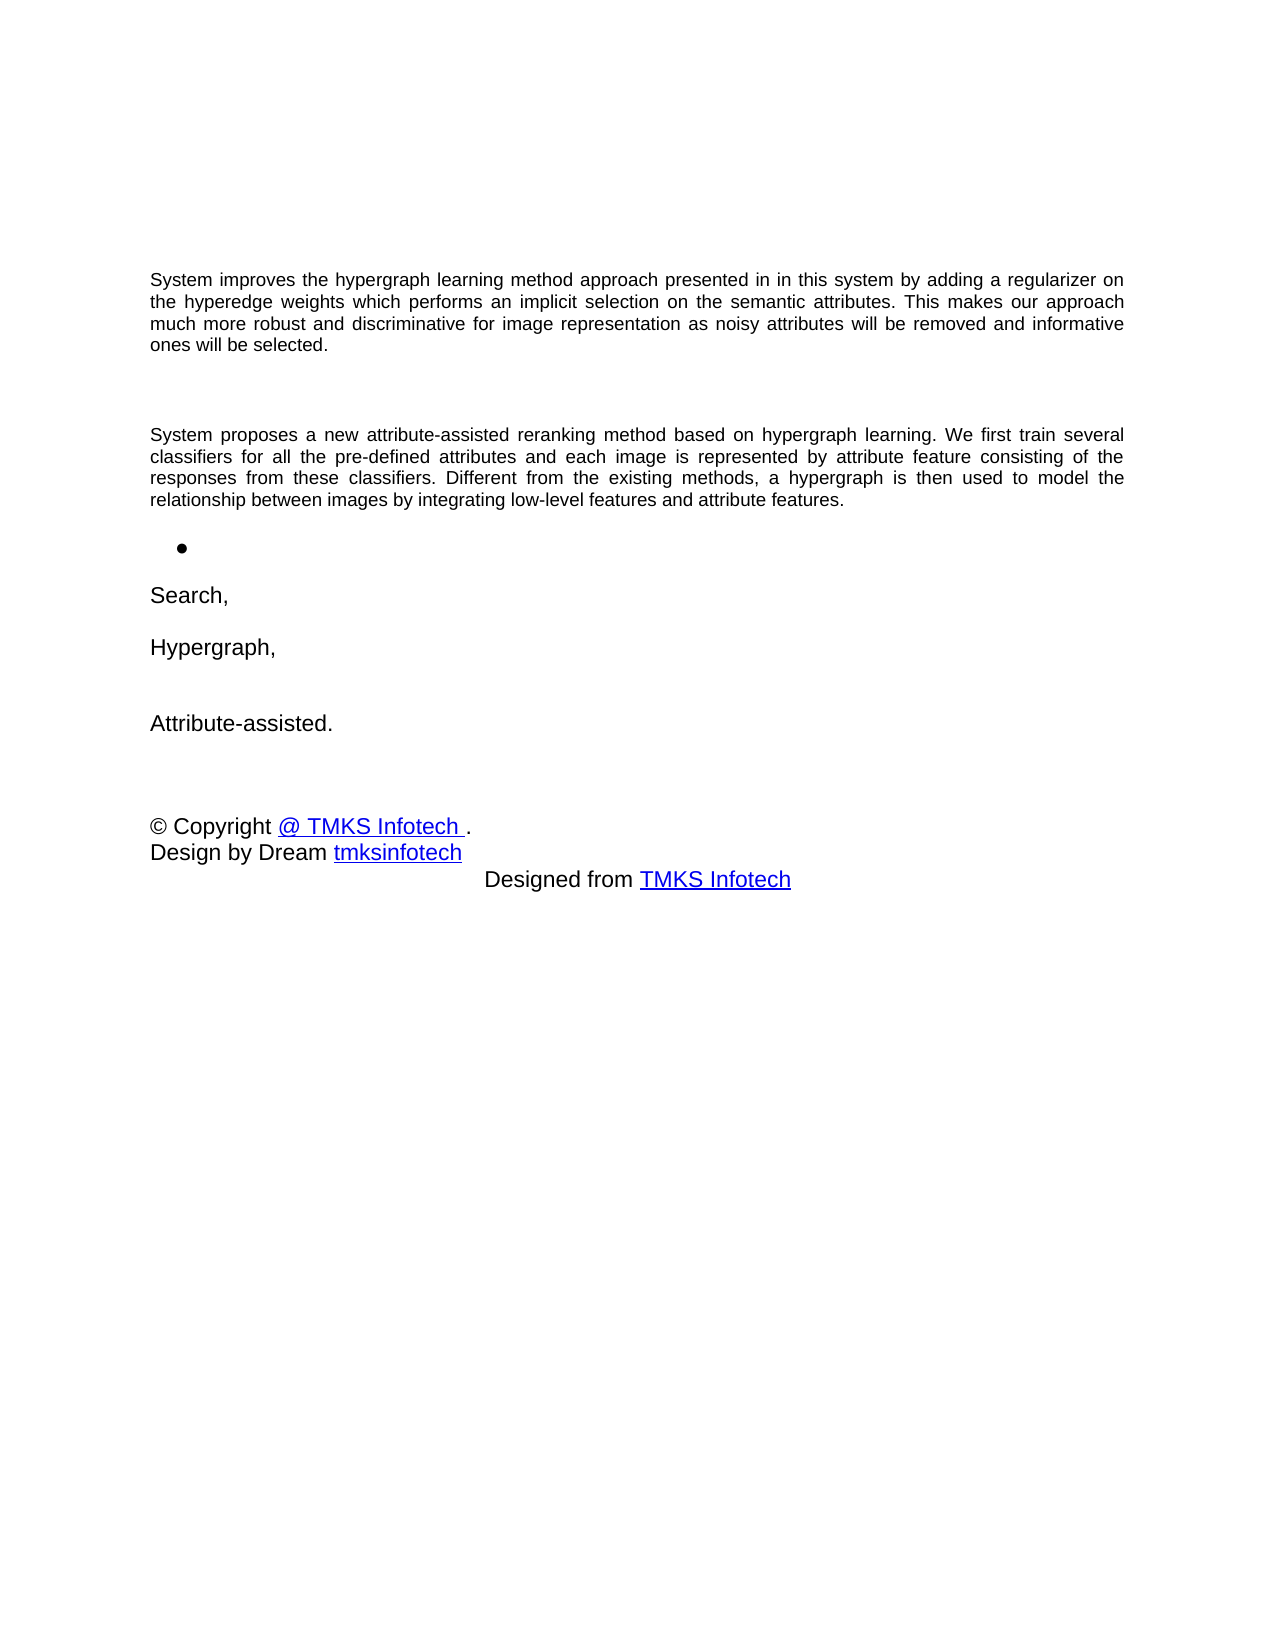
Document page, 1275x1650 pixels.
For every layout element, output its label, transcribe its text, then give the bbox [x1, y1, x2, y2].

text Hypergraph, [150, 634, 1125, 661]
text © Copyright @ TMKS Infotech . [150, 813, 1125, 839]
text System proposes a new attribute-assisted reranking method based on hypergraph learning. We first train several classifiers for all the pre-defined attributes and each image is represented by attribute feature consisting of the responses from these classifiers. Different from the existing methods, a hypergraph is then used to model the relationship between images by integrating low-level features and attribute features. [150, 424, 1125, 510]
text Designed from TMKS Infotech [150, 866, 1125, 892]
text System improves the hypergraph learning method approach presented in in this system by adding a regularizer on the hyperedge weights which performs an implicit selection on the semantic attributes. This makes our approach much more robust and discriminative for image representation as noisy attributes will be removed and informative ones will be selected. [150, 269, 1125, 356]
text Design by Dream tmksinfotech [150, 839, 1125, 866]
text Attribute-assisted. [150, 710, 1125, 737]
text Search, [150, 582, 1125, 608]
